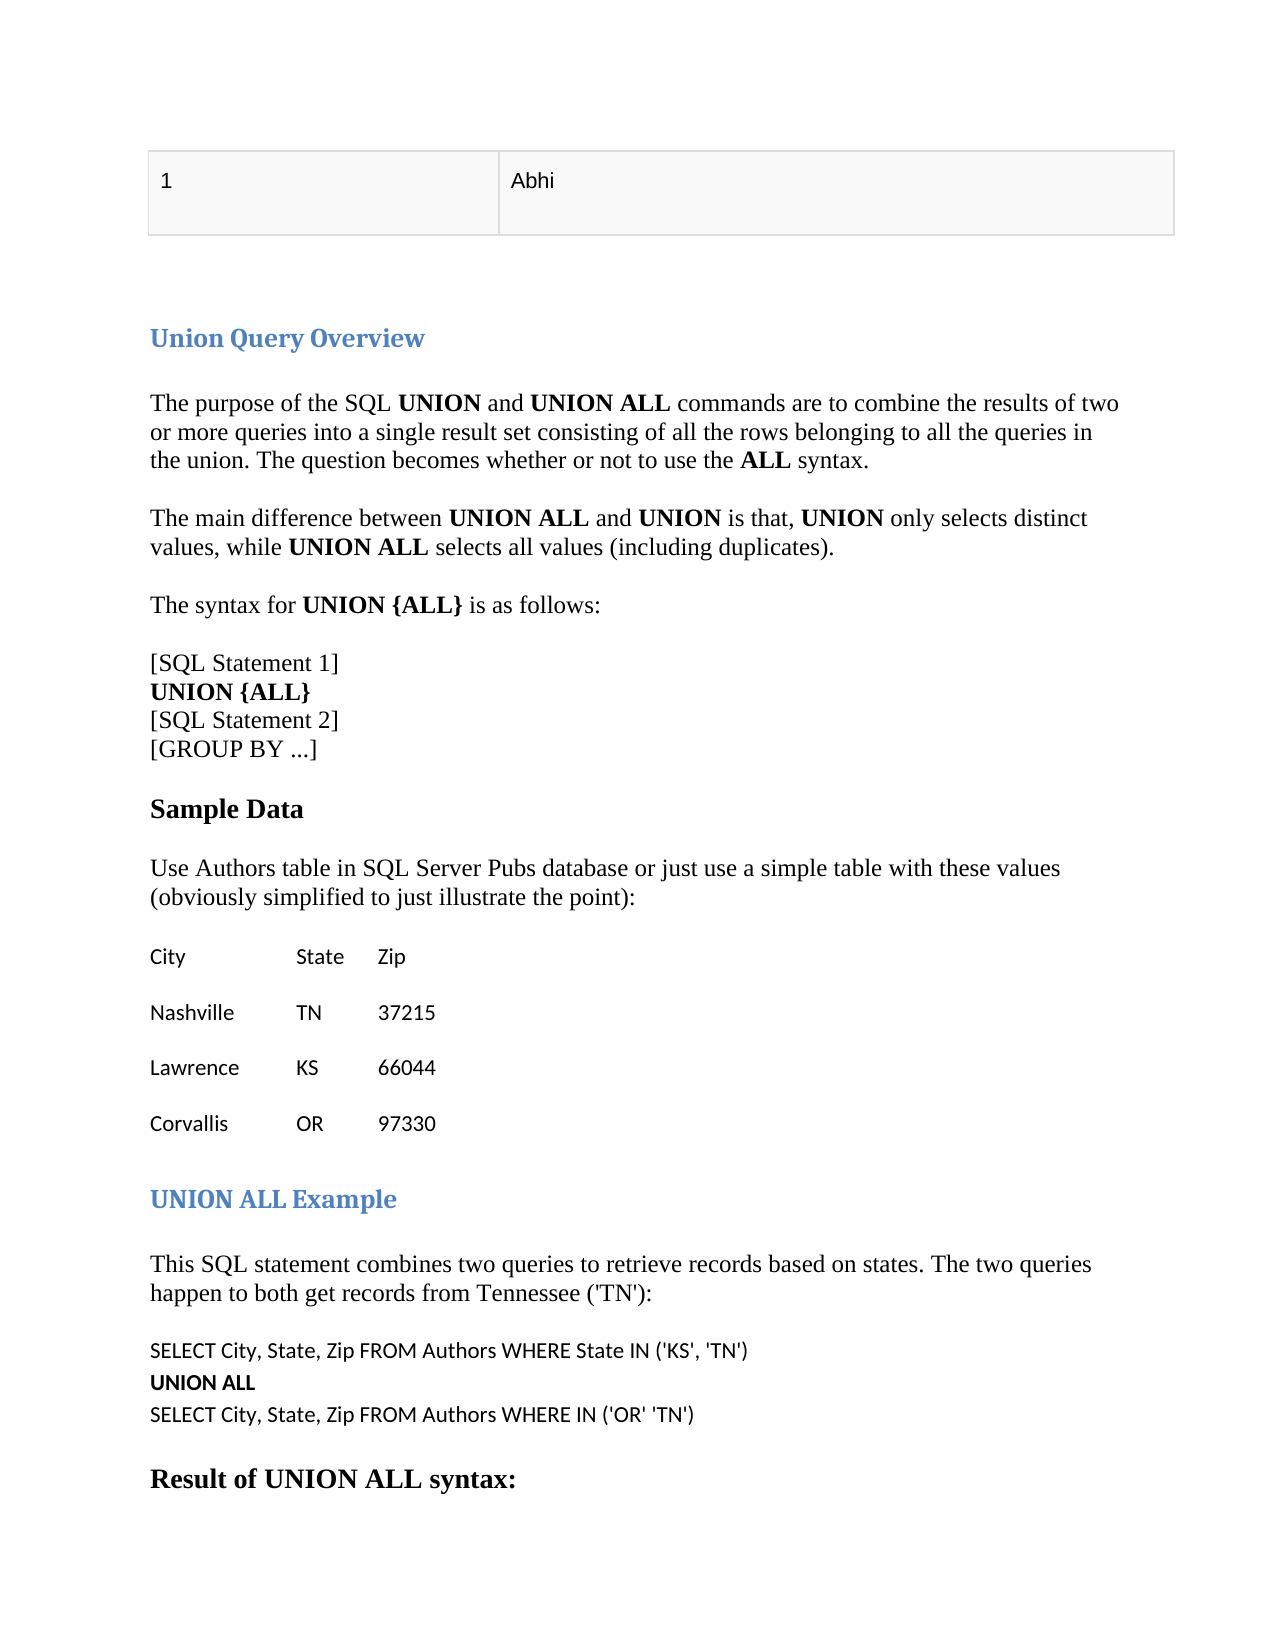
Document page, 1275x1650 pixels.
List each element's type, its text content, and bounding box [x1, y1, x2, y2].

subtitle Result of UNION ALL syntax: [150, 1462, 1125, 1494]
text The purpose of the SQL UNION and UNION ALL commands are to combine the results of two or more queries into a single result set consisting of all the rows belonging to all the queries in the union. The question becomes whether or not to use the ALL syntax. [150, 388, 1125, 474]
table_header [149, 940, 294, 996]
text The syntax for UNION {ALL} is as follows: [150, 590, 1125, 619]
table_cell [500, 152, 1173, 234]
text The main difference between UNION ALL and UNION is that, UNION only selects distinct values, while UNION ALL selects all values (including duplicates). [150, 503, 1125, 561]
text SELECT City, State, Zip FROM Authors WHERE State IN ('KS', 'TN') UNION ALL SELECT City, State, Zip FROM Authors WHERE IN ('OR' 'TN') [150, 1336, 1125, 1428]
text [SQL Statement 1] UNION {ALL} [SQL Statement 2] [GROUP BY ...] [150, 648, 1125, 763]
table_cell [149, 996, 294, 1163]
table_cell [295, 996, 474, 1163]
subtitle UNION ALL Example [150, 1184, 1125, 1216]
text Use Authors table in SQL Server Pubs database or just use a simple table with these values (obviously simplified to just illustrate the point): [150, 853, 1125, 911]
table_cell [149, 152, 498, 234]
subtitle Union Query Overview [150, 323, 1125, 354]
text This SQL statement combines two queries to retrieve records based on states. The two queries happen to both get records from Tennessee ('TN'): [150, 1249, 1125, 1307]
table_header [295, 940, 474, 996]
subtitle Sample Data [150, 792, 1125, 824]
